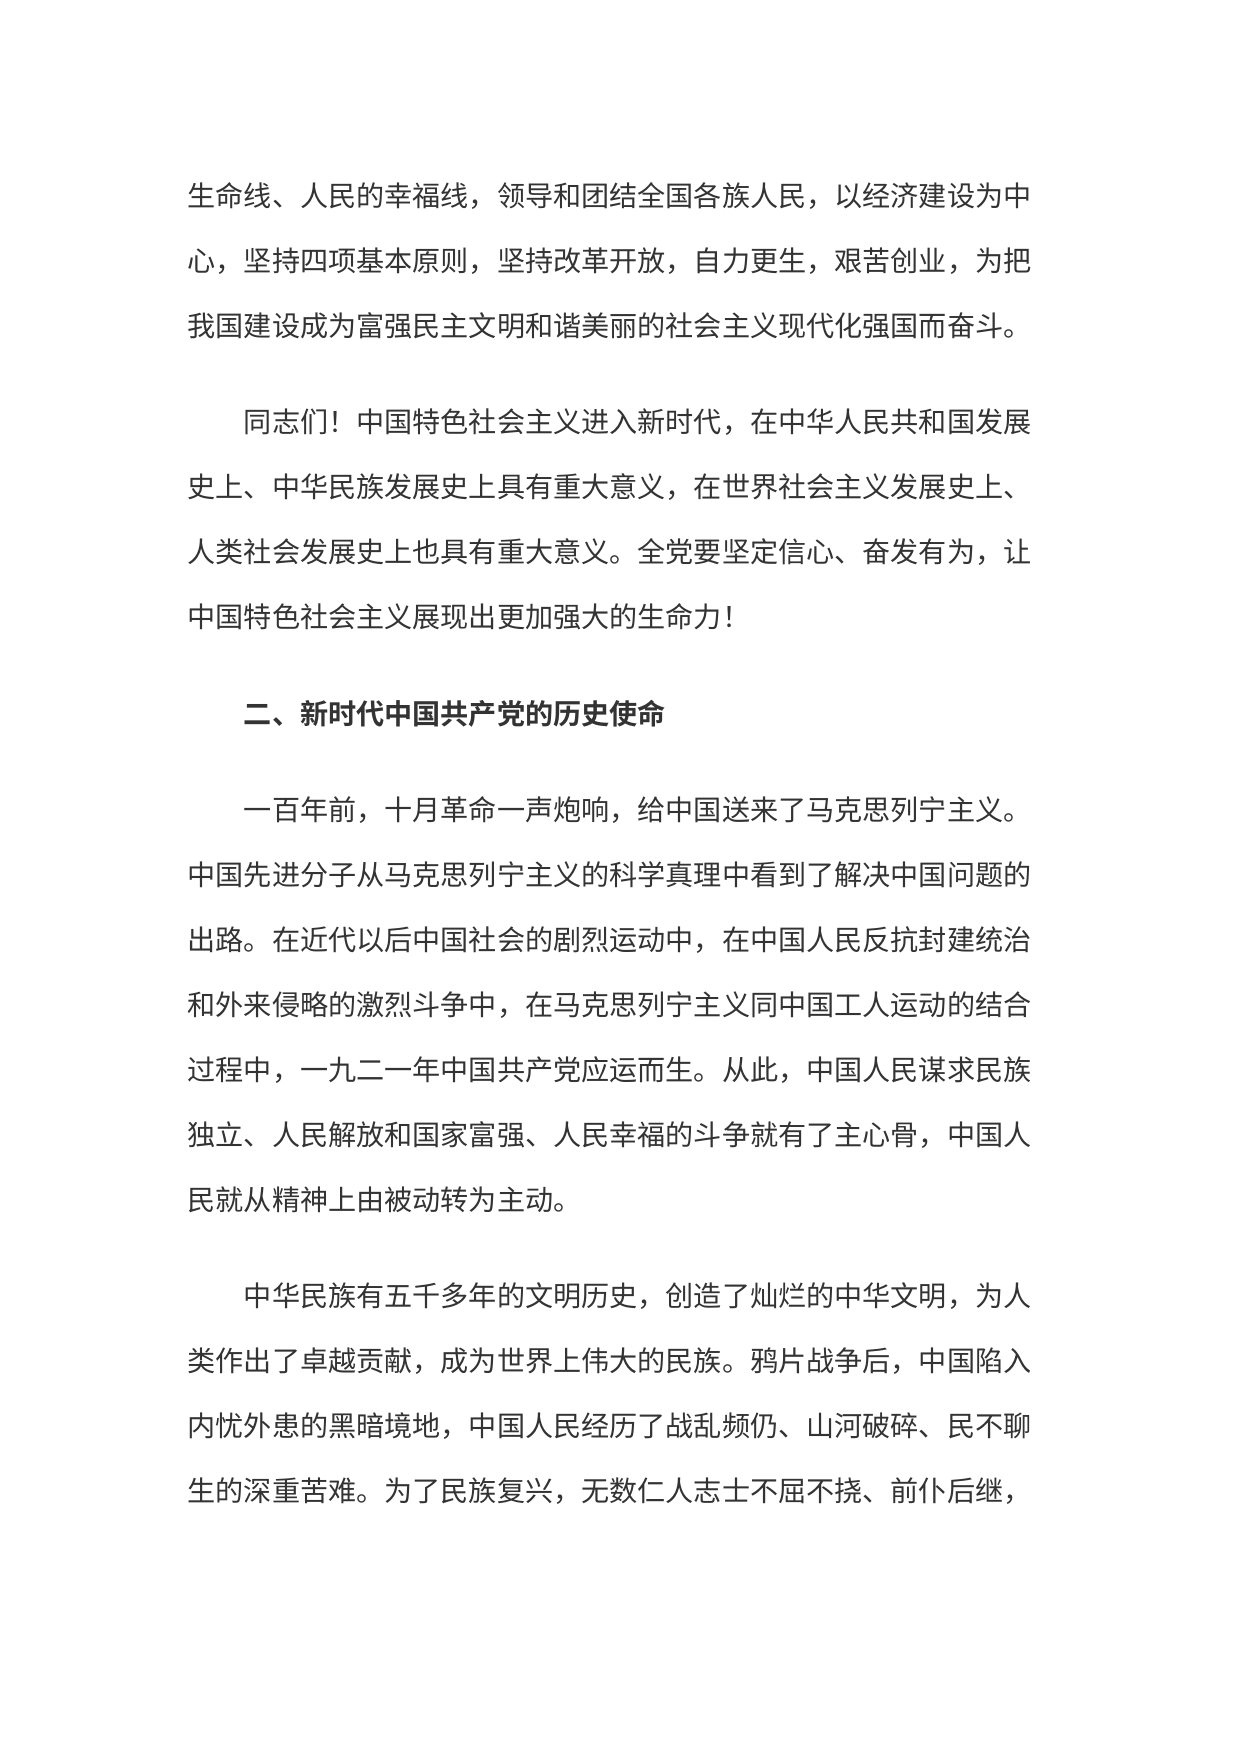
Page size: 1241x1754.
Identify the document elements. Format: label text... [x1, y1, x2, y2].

text 二、新时代中国共产党的历史使命 [187, 679, 1053, 744]
text 同志们！中国特色社会主义进入新时代，在中华人民共和国发展史上、中华民族发展史上具有重大意义，在世界社会主义发展史上、人类社会发展史上也具有重大意义。全党要坚定信心、奋发有为，让中国特色社会主义展现出更加强大的生命力！ [187, 388, 1053, 648]
text 一百年前，十月革命一声炮响，给中国送来了马克思列宁主义。中国先进分子从马克思列宁主义的科学真理中看到了解决中国问题的出路。在近代以后中国社会的剧烈运动中，在中国人民反抗封建统治和外来侵略的激烈斗争中，在马克思列宁主义同中国工人运动的结合过程中，一九二一年中国共产党应运而生。从此，中国人民谋求民族独立、人民解放和国家富强、人民幸福的斗争就有了主心骨，中国人民就从精神上由被动转为主动。 [187, 776, 1053, 1231]
